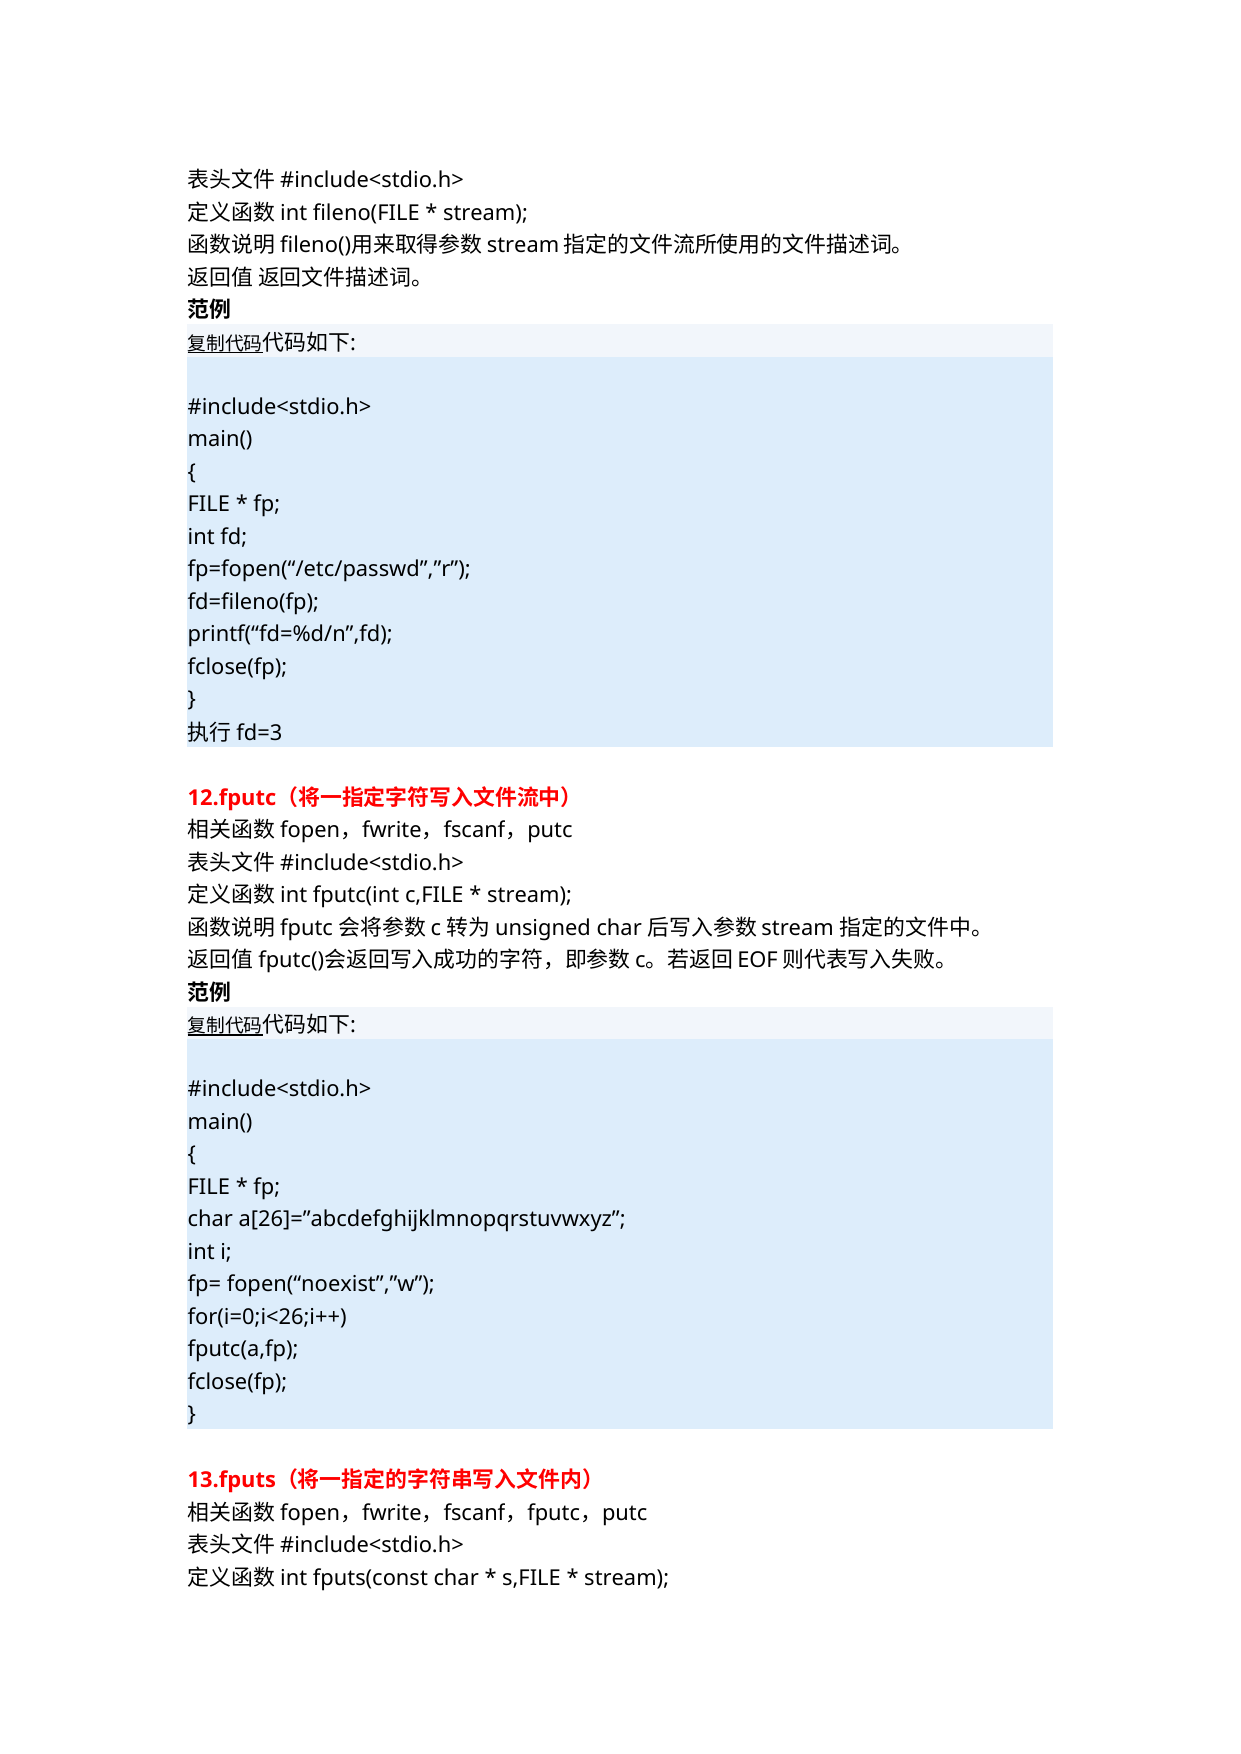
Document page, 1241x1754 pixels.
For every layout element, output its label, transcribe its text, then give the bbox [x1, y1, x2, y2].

text #include<stdio.h> main() { FILE * fp; char a[26]=”abcdefghijklmnopqrstuvwxyz”; int i; fp= fopen(“noexist”,”w”); for(i=0;i<26;i++) fputc(a,fp); fclose(fp); } [187, 1039, 1053, 1429]
text 复制代码代码如下: [187, 324, 1053, 357]
text 12.fputc（将一指定字符写入文件流中） 相关函数 fopen，fwrite，fscanf，putc 表头文件 #include<stdio.h> 定义函数 int fputc(int c,FILE * stream); 函数说明 fputc 会将参数c 转为unsigned char 后写入参数stream 指定的文件中。 返回值 fputc()会返回写入成功的字符，即参数c。若返回EOF则代表写入失败。 范例 [187, 747, 1053, 1007]
text 复制代码代码如下: [187, 1007, 1053, 1039]
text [187, 1429, 1053, 1592]
text #include<stdio.h> main() { FILE * fp; int fd; fp=fopen(“/etc/passwd”,”r”); fd=fileno(fp); printf(“fd=%d/n”,fd); fclose(fp); } 执行 fd=3 [187, 357, 1053, 747]
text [187, 162, 1053, 324]
